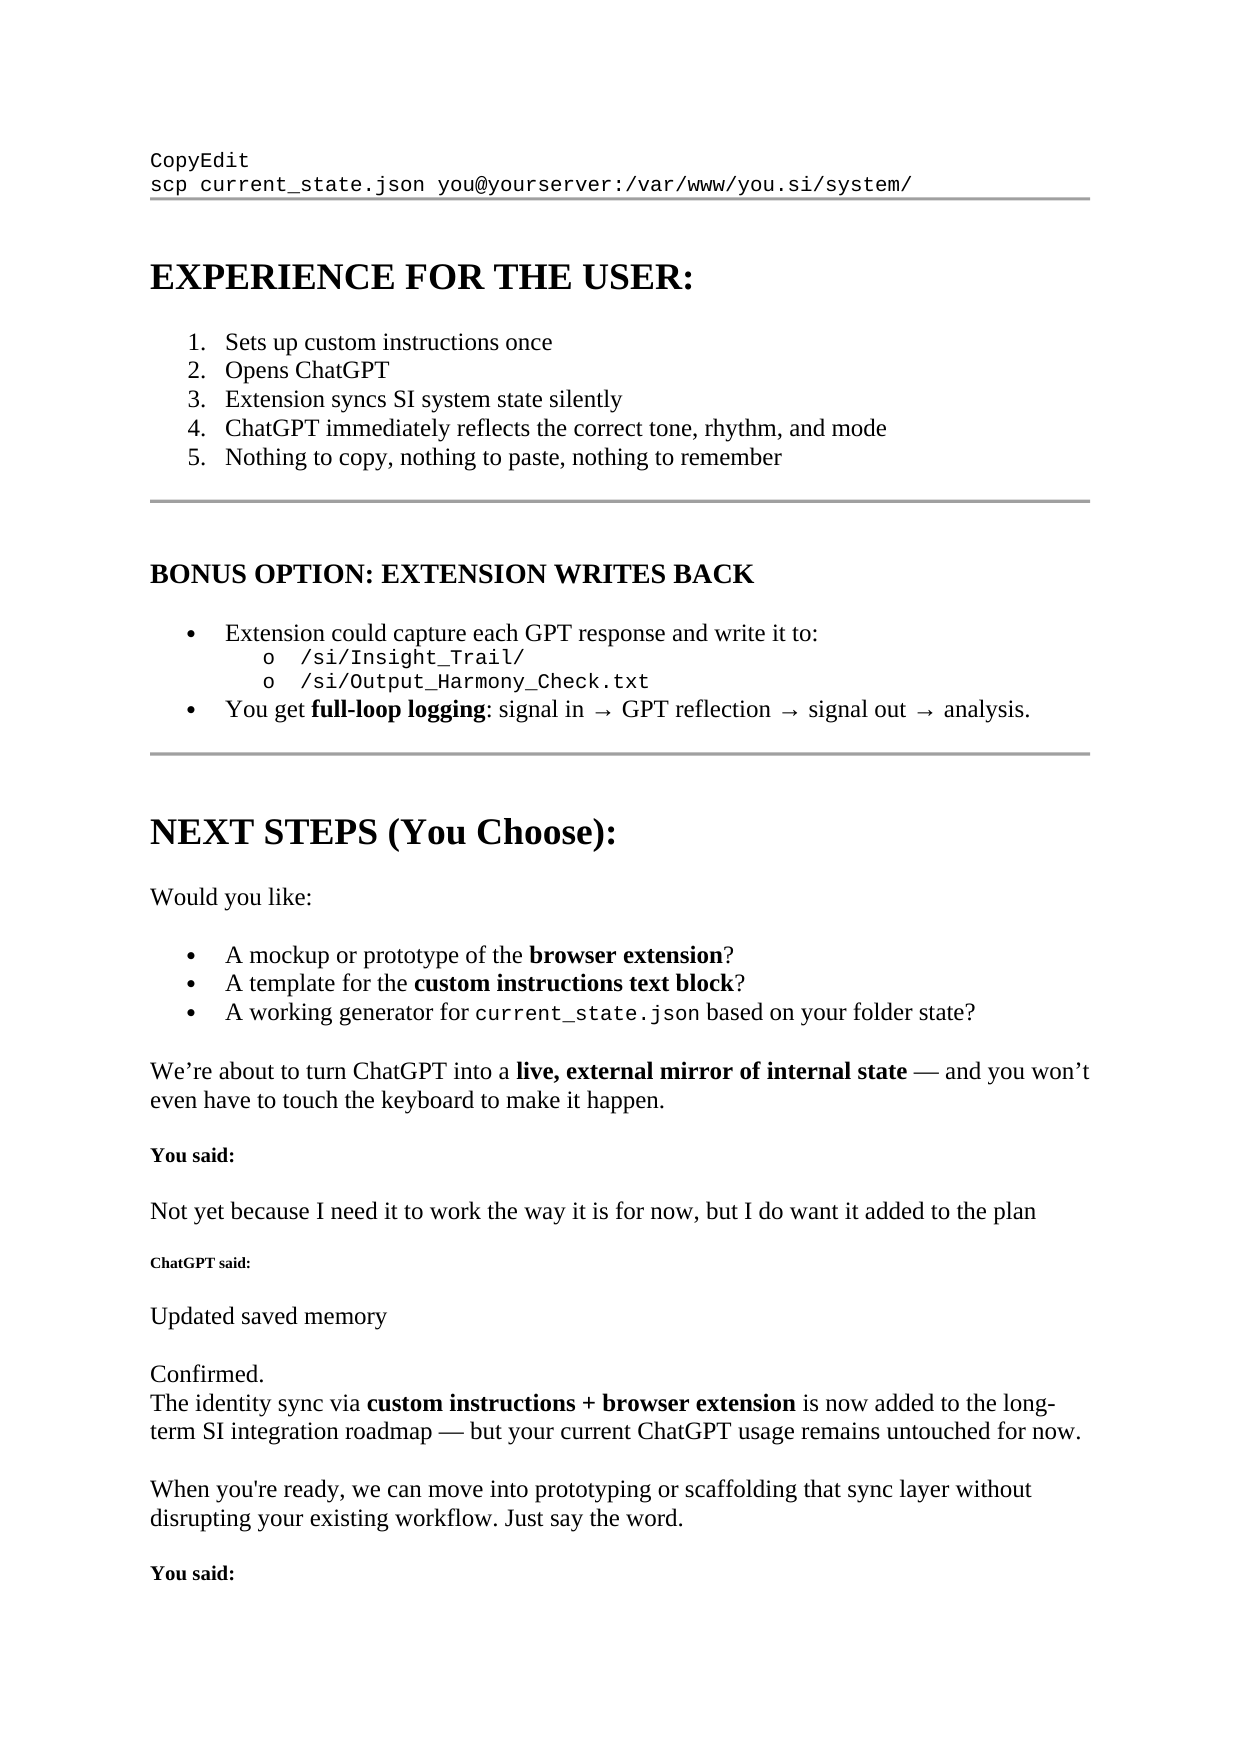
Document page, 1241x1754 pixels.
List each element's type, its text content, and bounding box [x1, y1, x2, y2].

text Not yet because I need it to work the way it is for now, but I do want it added to the plan [150, 1196, 1090, 1225]
text Updated saved memory [150, 1301, 1090, 1330]
list Opens ChatGPT [187, 356, 1090, 384]
text You said: [150, 1561, 1090, 1585]
text ChatGPT said: [150, 1254, 1090, 1272]
list Nothing to copy, nothing to paste, nothing to remember [187, 442, 1090, 471]
text We’re about to turn ChatGPT into a live, external mirror of internal state — and you won’t even have to touch the keyboard to make it happen. [150, 1056, 1090, 1113]
list /si/Insight_Trail/ [262, 647, 1090, 671]
list You get full-loop logging: signal in → GPT reflection → signal out → analysis. [187, 694, 1090, 723]
text NEXT STEPS (You Choose): [150, 809, 1090, 853]
text Confirmed. The identity sync via custom instructions + browser extension is now added to the long-term SI integration roadmap — but your current ChatGPT usage remains untouched for now. [150, 1359, 1090, 1445]
list A working generator for current_state.json based on your folder state? [187, 997, 1090, 1027]
text EXPERIENCE FOR THE USER: [150, 254, 1090, 298]
list ChatGPT immediately reflects the correct tone, rhythm, and mode [187, 413, 1090, 442]
text BONUS OPTION: EXTENSION WRITES BACK [150, 557, 1090, 589]
text When you're ready, we can move into prototyping or scaffolding that sync layer without disrupting your existing workflow. Just say the word. [150, 1474, 1090, 1532]
list /si/Output_Harmony_Check.txt [262, 671, 1090, 694]
text You said: [150, 1143, 1090, 1167]
list Extension syncs SI system state silently [187, 384, 1090, 413]
text Would you like: [150, 882, 1090, 911]
list A mockup or prototype of the browser extension? [187, 940, 1090, 968]
list A template for the custom instructions text block? [187, 968, 1090, 997]
text CopyEdit [150, 150, 1090, 174]
list Extension could capture each GPT response and write it to: [187, 618, 1090, 647]
list Sets up custom instructions once [187, 327, 1090, 356]
text scp current_state.json you@yourserver:/var/www/you.si/system/ [150, 174, 1090, 197]
